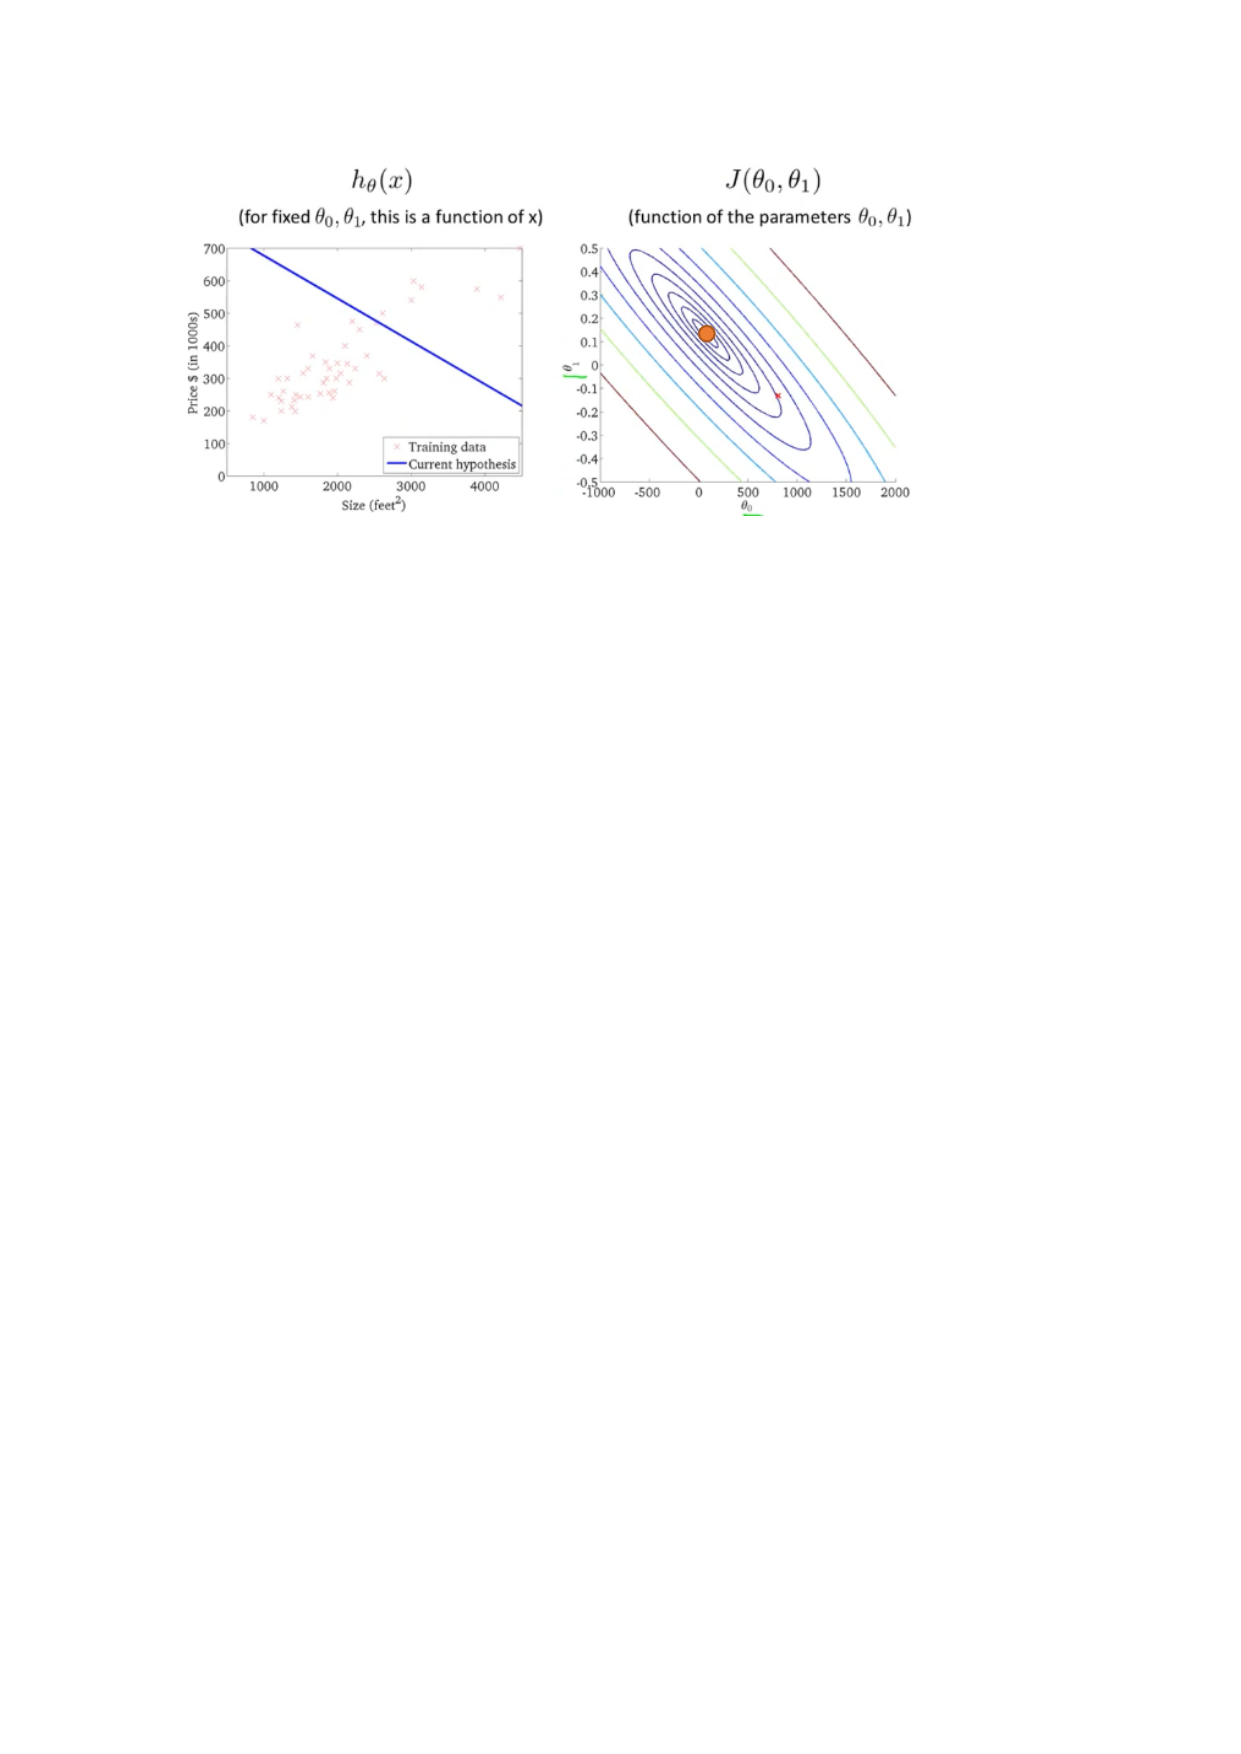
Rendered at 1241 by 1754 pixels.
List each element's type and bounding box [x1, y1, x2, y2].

picture [187, 162, 927, 516]
